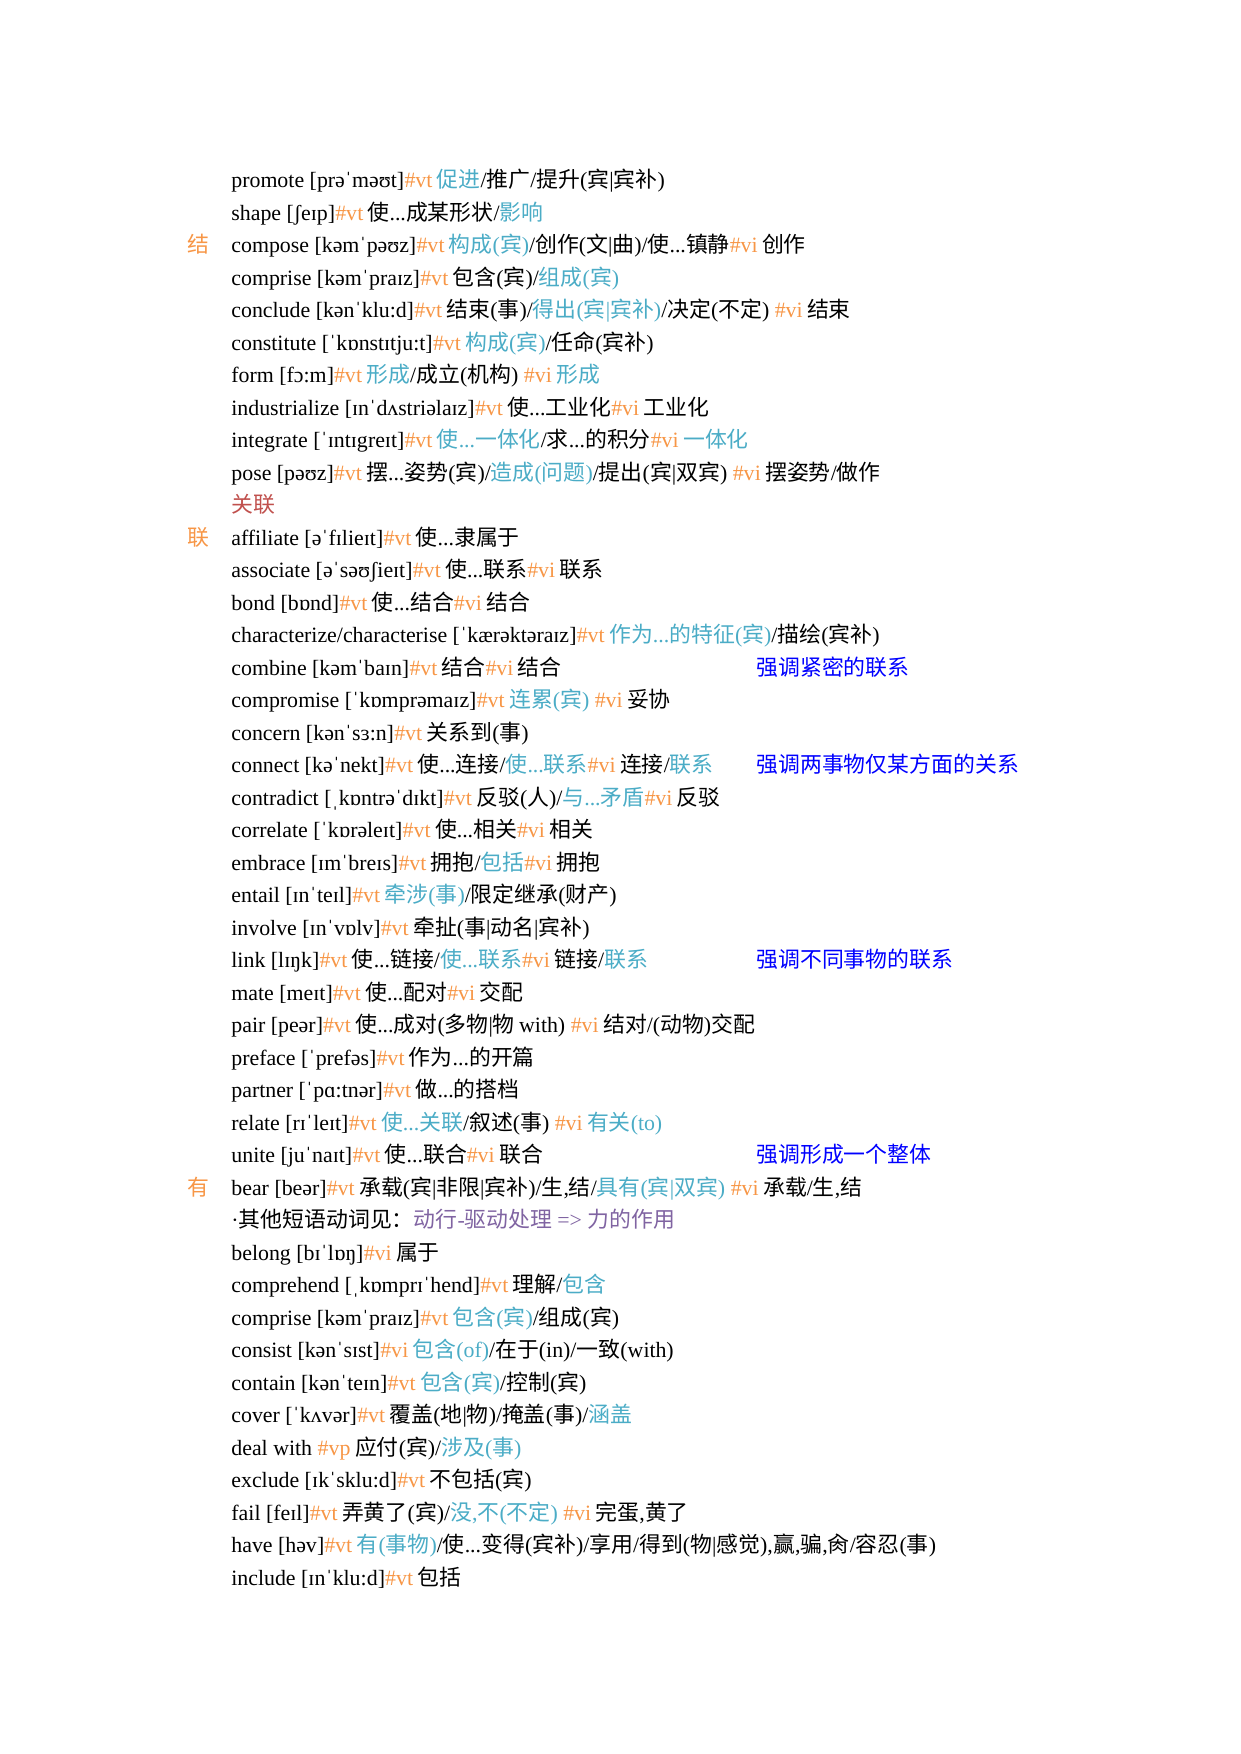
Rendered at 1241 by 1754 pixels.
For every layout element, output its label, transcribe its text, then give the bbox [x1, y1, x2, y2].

text fail [feɪl]#vt弄黄了(宾)/没,不(不定) #vi完蛋,黄了 [187, 1494, 1053, 1527]
text contain [kənˈteɪn]#vt包含(宾)/控制(宾) [187, 1364, 1053, 1397]
text combine [kəmˈbaɪn]#vt结合#vi结合 强调紧密的联系 [187, 649, 1053, 682]
text connect [kəˈnekt]#vt使...连接/使...联系#vi连接/联系 强调两事物仅某方面的关系 [187, 747, 1053, 779]
text correlate [ˈkɒrəleɪt]#vt使...相关#vi相关 [187, 812, 1053, 844]
text mate [meɪt]#vt使...配对#vi交配 [187, 974, 1053, 1007]
text pair [peər]#vt使...成对(多物|物with) #vi结对/(动物)交配 [187, 1007, 1053, 1039]
text unite [juˈnaɪt]#vt使...联合#vi联合 强调形成一个整体 [187, 1137, 1053, 1169]
text entail [ɪnˈteɪl]#vt牵涉(事)/限定继承(财产) [187, 877, 1053, 909]
text 结 compose [kəmˈpəʊz]#vt构成(宾)/创作(文|曲)/使...镇静#vi创作 [187, 227, 1053, 259]
text associate [əˈsəʊʃieɪt]#vt使...联系#vi联系 [187, 552, 1053, 584]
text bond [bɒnd]#vt使...结合#vi结合 [187, 584, 1053, 617]
text exclude [ɪkˈsklu:d]#vt不包括(宾) [187, 1462, 1053, 1494]
text constitute [ˈkɒnstɪtju:t]#vt构成(宾)/任命(宾补) [187, 324, 1053, 357]
text industrialize [ɪnˈdʌstriəlaɪz]#vt使...工业化#vi工业化 [187, 389, 1053, 422]
text embrace [ɪmˈbreɪs]#vt拥抱/包括#vi拥抱 [187, 844, 1053, 877]
text promote [prəˈməʊt]#vt促进/推广/提升(宾|宾补) [187, 162, 1053, 194]
text comprise [kəmˈpraɪz]#vt包含(宾)/组成(宾) [187, 259, 1053, 292]
text partner [ˈpɑ:tnər]#vt做...的搭档 [187, 1072, 1053, 1104]
text characterize/characterise [ˈkærəktəraɪz]#vt作为...的特征(宾)/描绘(宾补) [187, 617, 1053, 649]
text pose [pəʊz]#vt摆...姿势(宾)/造成(问题)/提出(宾|双宾) #vi摆姿势/做作 [187, 454, 1053, 487]
text preface [ˈprefəs]#vt作为...的开篇 [187, 1039, 1053, 1072]
text include [ɪnˈklu:d]#vt包括 [187, 1559, 1053, 1592]
text consist [kənˈsɪst]#vi包含(of)/在于(in)/一致(with) [187, 1332, 1053, 1364]
text 关联 [187, 487, 1053, 519]
text 联 affiliate [əˈfɪlieɪt]#vt使...隶属于 [187, 519, 1053, 552]
text shape [ʃeɪp]#vt使...成某形状/影响 [187, 194, 1053, 227]
text belong [bɪˈlɒŋ]#vi属于 [187, 1234, 1053, 1267]
text compromise [ˈkɒmprəmaɪz]#vt连累(宾) #vi妥协 [187, 682, 1053, 714]
text have [həv]#vt有(事物)/使...变得(宾补)/享用/得到(物|感觉),赢,骗,肏/容忍(事) [187, 1527, 1053, 1559]
text involve [ɪnˈvɒlv]#vt牵扯(事|动名|宾补) [187, 909, 1053, 942]
text contradict [ˌkɒntrəˈdɪkt]#vt反驳(人)/与...矛盾#vi反驳 [187, 779, 1053, 812]
text form [fɔ:m]#vt形成/成立(机构) #vi形成 [187, 357, 1053, 389]
text comprise [kəmˈpraɪz]#vt包含(宾)/组成(宾) [187, 1299, 1053, 1332]
text integrate [ˈɪntɪgreɪt]#vt使...一体化/求...的积分#vi一体化 [187, 422, 1053, 454]
text deal with #vp应付(宾)/涉及(事) [187, 1429, 1053, 1462]
text concern [kənˈsɜ:n]#vt关系到(事) [187, 714, 1053, 747]
text ·其他短语动词见：动行-驱动处理 => 力的作用 [187, 1202, 1053, 1234]
text conclude [kənˈklu:d]#vt结束(事)/得出(宾|宾补)/决定(不定) #vi结束 [187, 292, 1053, 324]
text link [lɪŋk]#vt使...链接/使...联系#vi链接/联系 强调不同事物的联系 [187, 942, 1053, 974]
text 有 bear [beər]#vt承载(宾|非限|宾补)/生,结/具有(宾|双宾) #vi承载/生,结 [187, 1169, 1053, 1202]
text relate [rɪˈleɪt]#vt使...关联/叙述(事) #vi有关(to) [187, 1104, 1053, 1137]
text cover [ˈkʌvər]#vt覆盖(地|物)/掩盖(事)/涵盖 [187, 1397, 1053, 1429]
text comprehend [ˌkɒmprɪˈhend]#vt理解/包含 [187, 1267, 1053, 1299]
